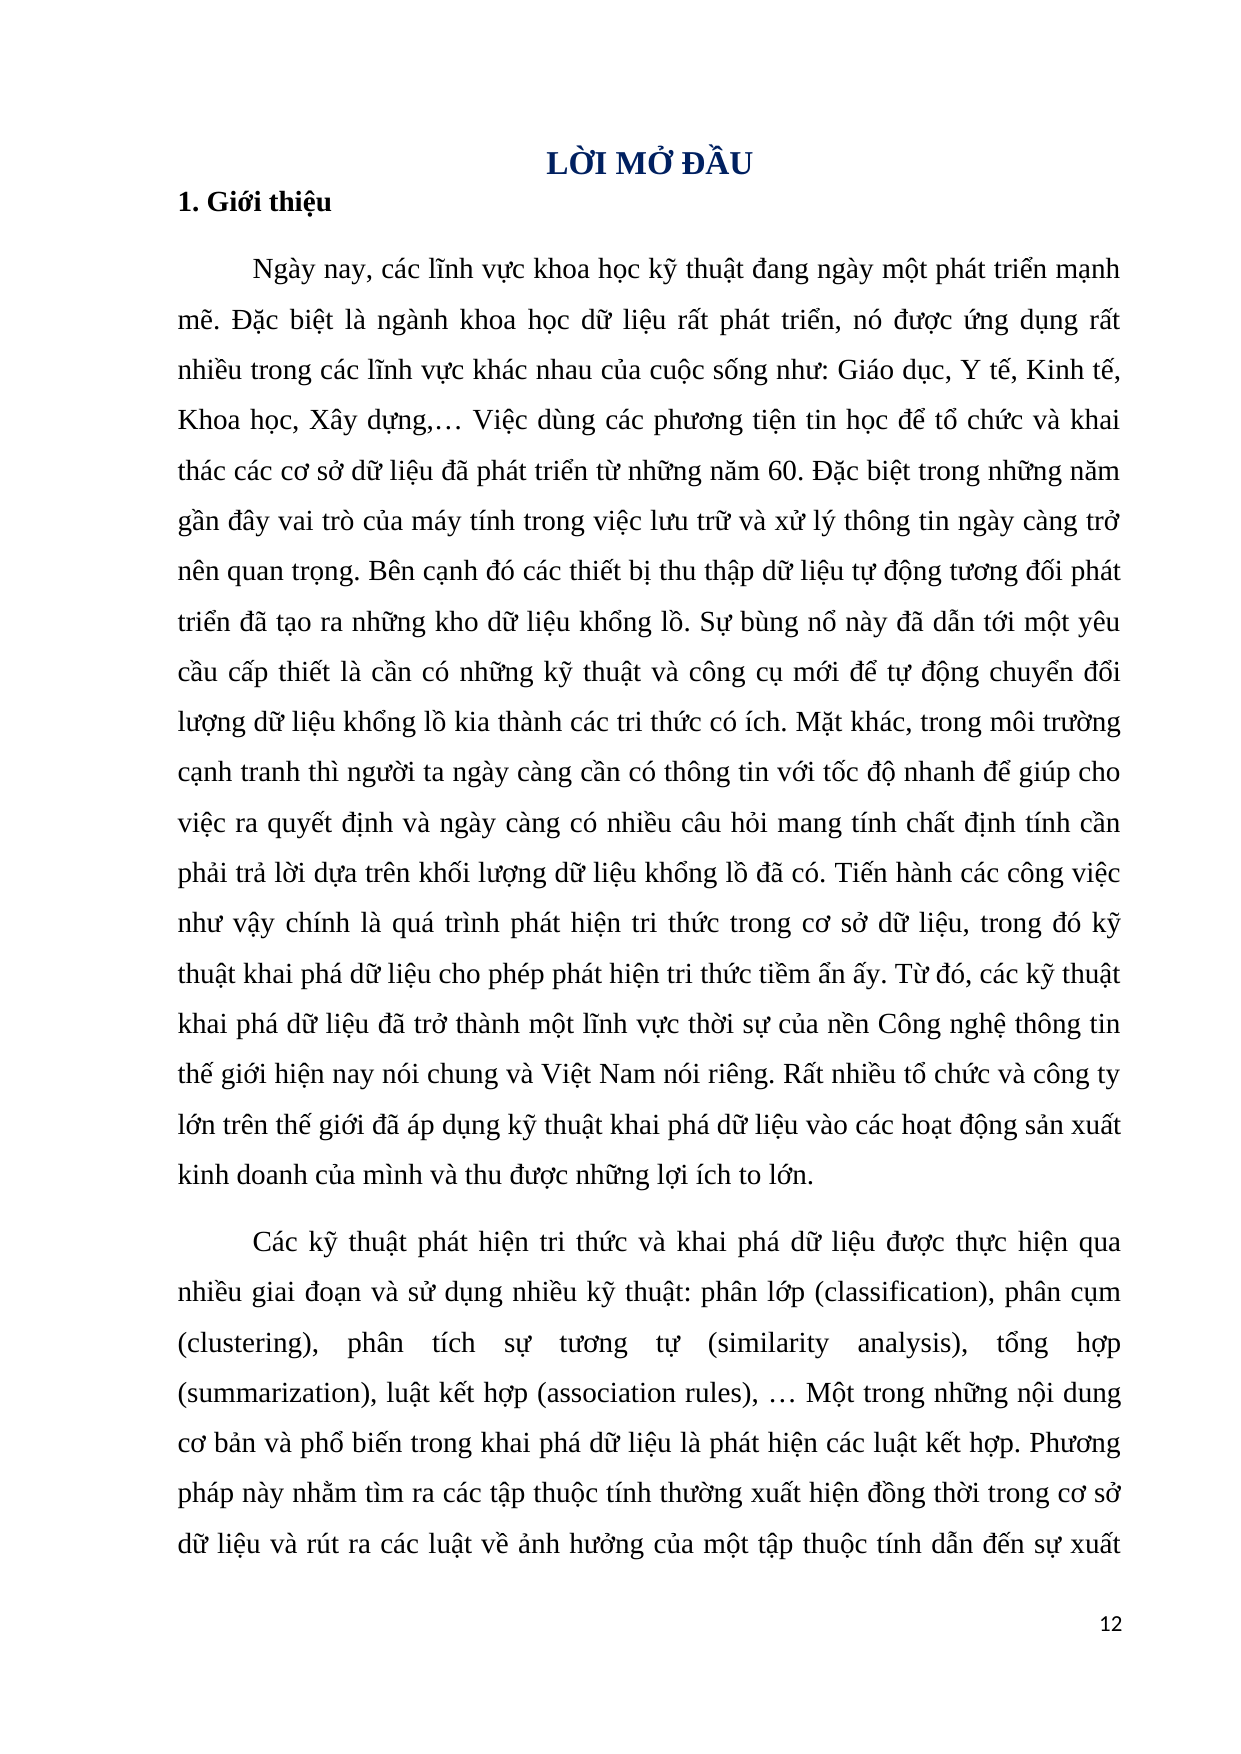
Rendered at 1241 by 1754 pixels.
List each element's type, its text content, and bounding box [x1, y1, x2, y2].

text Ngày nay, các lĩnh vực khoa học kỹ thuật đang ngày một phát triển mạnh mẽ. Đặc biệt là ngành khoa học dữ liệu rất phát triển, nó được ứng dụng rất nhiều trong các lĩnh vực khác nhau của cuộc sống như: Giáo dục, Y tế, Kinh tế, Khoa học, Xây dựng,… Việc dùng các phương tiện tin học để tổ chức và khai thác các cơ sở dữ liệu đã phát triển từ những năm 60. Đặc biệt trong những năm gần đây vai trò của máy tính trong việc lưu trữ và xử lý thông tin ngày càng trở nên quan trọng. Bên cạnh đó các thiết bị thu thập dữ liệu tự động tương đối phát triển đã tạo ra những kho dữ liệu khổng lồ. Sự bùng nổ này đã dẫn tới một yêu cầu cấp thiết là cần có những kỹ thuật và công cụ mới để tự động chuyển đổi lượng dữ liệu khổng lồ kia thành các tri thức có ích. Mặt khác, trong môi trường cạnh tranh thì người ta ngày càng cần có thông tin với tốc độ nhanh để giúp cho việc ra quyết định và ngày càng có nhiều câu hỏi mang tính chất định tính cần phải trả lời dựa trên khối lượng dữ liệu khổng lồ đã có. Tiến hành các công việc như vậy chính là quá trình phát hiện tri thức trong cơ sở dữ liệu, trong đó kỹ thuật khai phá dữ liệu cho phép phát hiện tri thức tiềm ẩn ấy. Từ đó, các kỹ thuật khai phá dữ liệu đã trở thành một lĩnh vực thời sự của nền Công nghệ thông tin thế giới hiện nay nói chung và Việt Nam nói riêng. Rất nhiều tổ chức và công ty lớn trên thế giới đã áp dụng kỹ thuật khai phá dữ liệu vào các hoạt động sản xuất kinh doanh của mình và thu được những lợi ích to lớn. [177, 251, 1122, 1191]
text 1. Giới thiệu [177, 184, 1122, 218]
subtitle LỜI MỞ ĐẦU [177, 143, 1122, 181]
